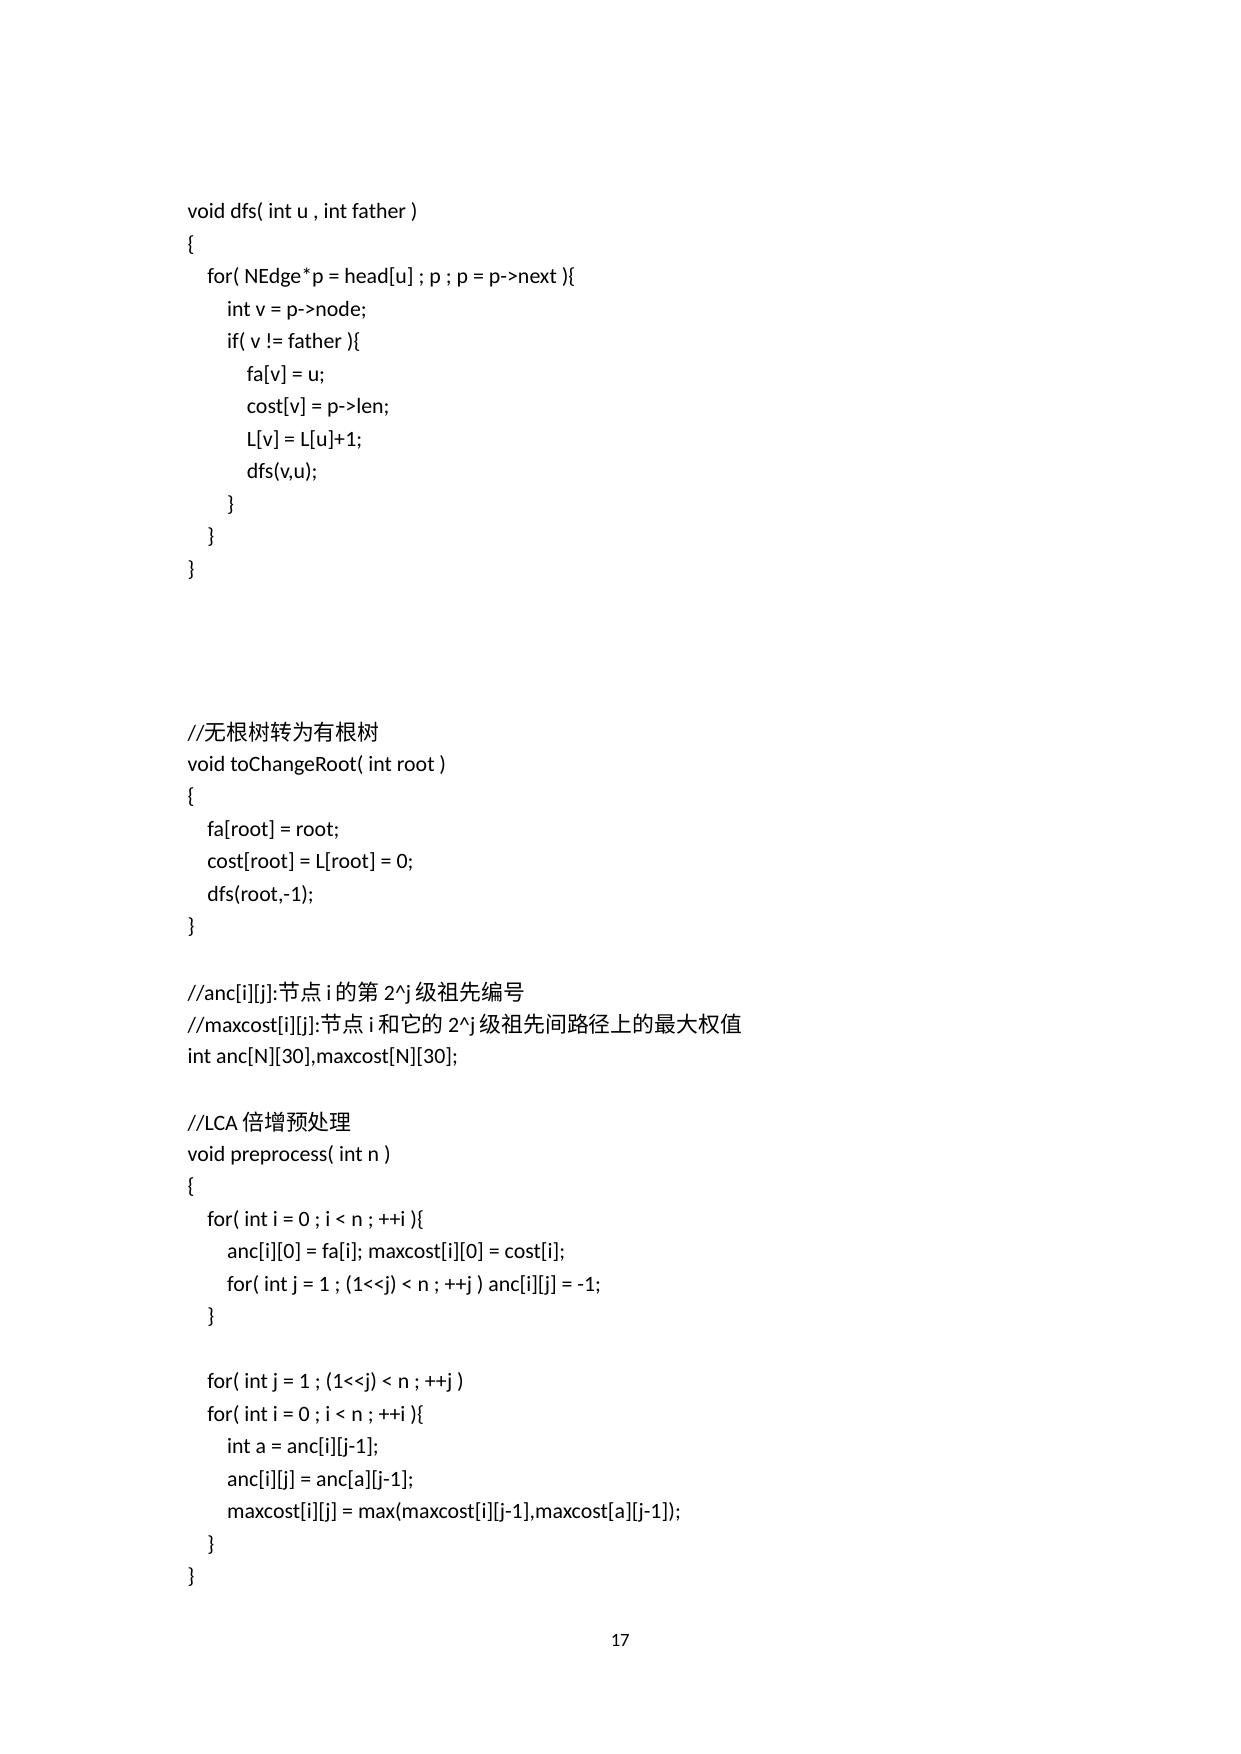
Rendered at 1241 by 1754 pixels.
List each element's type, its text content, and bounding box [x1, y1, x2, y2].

text //无根树转为有根树 [187, 714, 1053, 747]
text void preprocess( int n ) [187, 1137, 1053, 1169]
text cost[v] = p->len; [187, 389, 1053, 422]
text } [187, 1527, 1053, 1559]
text { [187, 227, 1053, 259]
text anc[i][j] = anc[a][j-1]; [187, 1462, 1053, 1494]
text } [187, 552, 1053, 584]
text for( int j = 1 ; (1<<j) < n ; ++j ) anc[i][j] = -1; [187, 1267, 1053, 1299]
text } [187, 909, 1053, 942]
text for( NEdge*p = head[u] ; p ; p = p->next ){ [187, 259, 1053, 292]
text void dfs( int u , int father ) [187, 194, 1053, 227]
text anc[i][0] = fa[i]; maxcost[i][0] = cost[i]; [187, 1234, 1053, 1267]
text } [187, 1559, 1053, 1592]
text for( int i = 0 ; i < n ; ++i ){ [187, 1397, 1053, 1429]
text for( int j = 1 ; (1<<j) < n ; ++j ) [187, 1364, 1053, 1397]
text fa[v] = u; [187, 357, 1053, 389]
text if( v != father ){ [187, 324, 1053, 357]
text { [187, 779, 1053, 812]
text } [187, 519, 1053, 552]
text //maxcost[i][j]:节点i和它的2^j级祖先间路径上的最大权值 [187, 1007, 1053, 1039]
text for( int i = 0 ; i < n ; ++i ){ [187, 1202, 1053, 1234]
text fa[root] = root; [187, 812, 1053, 844]
text int v = p->node; [187, 292, 1053, 324]
text //anc[i][j]:节点i的第2^j级祖先编号 [187, 974, 1053, 1007]
text } [187, 487, 1053, 519]
text L[v] = L[u]+1; [187, 422, 1053, 454]
text int a = anc[i][j-1]; [187, 1429, 1053, 1462]
text dfs(root,-1); [187, 877, 1053, 909]
text void toChangeRoot( int root ) [187, 747, 1053, 779]
text maxcost[i][j] = max(maxcost[i][j-1],maxcost[a][j-1]); [187, 1494, 1053, 1527]
text cost[root] = L[root] = 0; [187, 844, 1053, 877]
text } [187, 1299, 1053, 1332]
text int anc[N][30],maxcost[N][30]; [187, 1039, 1053, 1072]
text { [187, 1169, 1053, 1202]
text //LCA倍增预处理 [187, 1104, 1053, 1137]
text dfs(v,u); [187, 454, 1053, 487]
